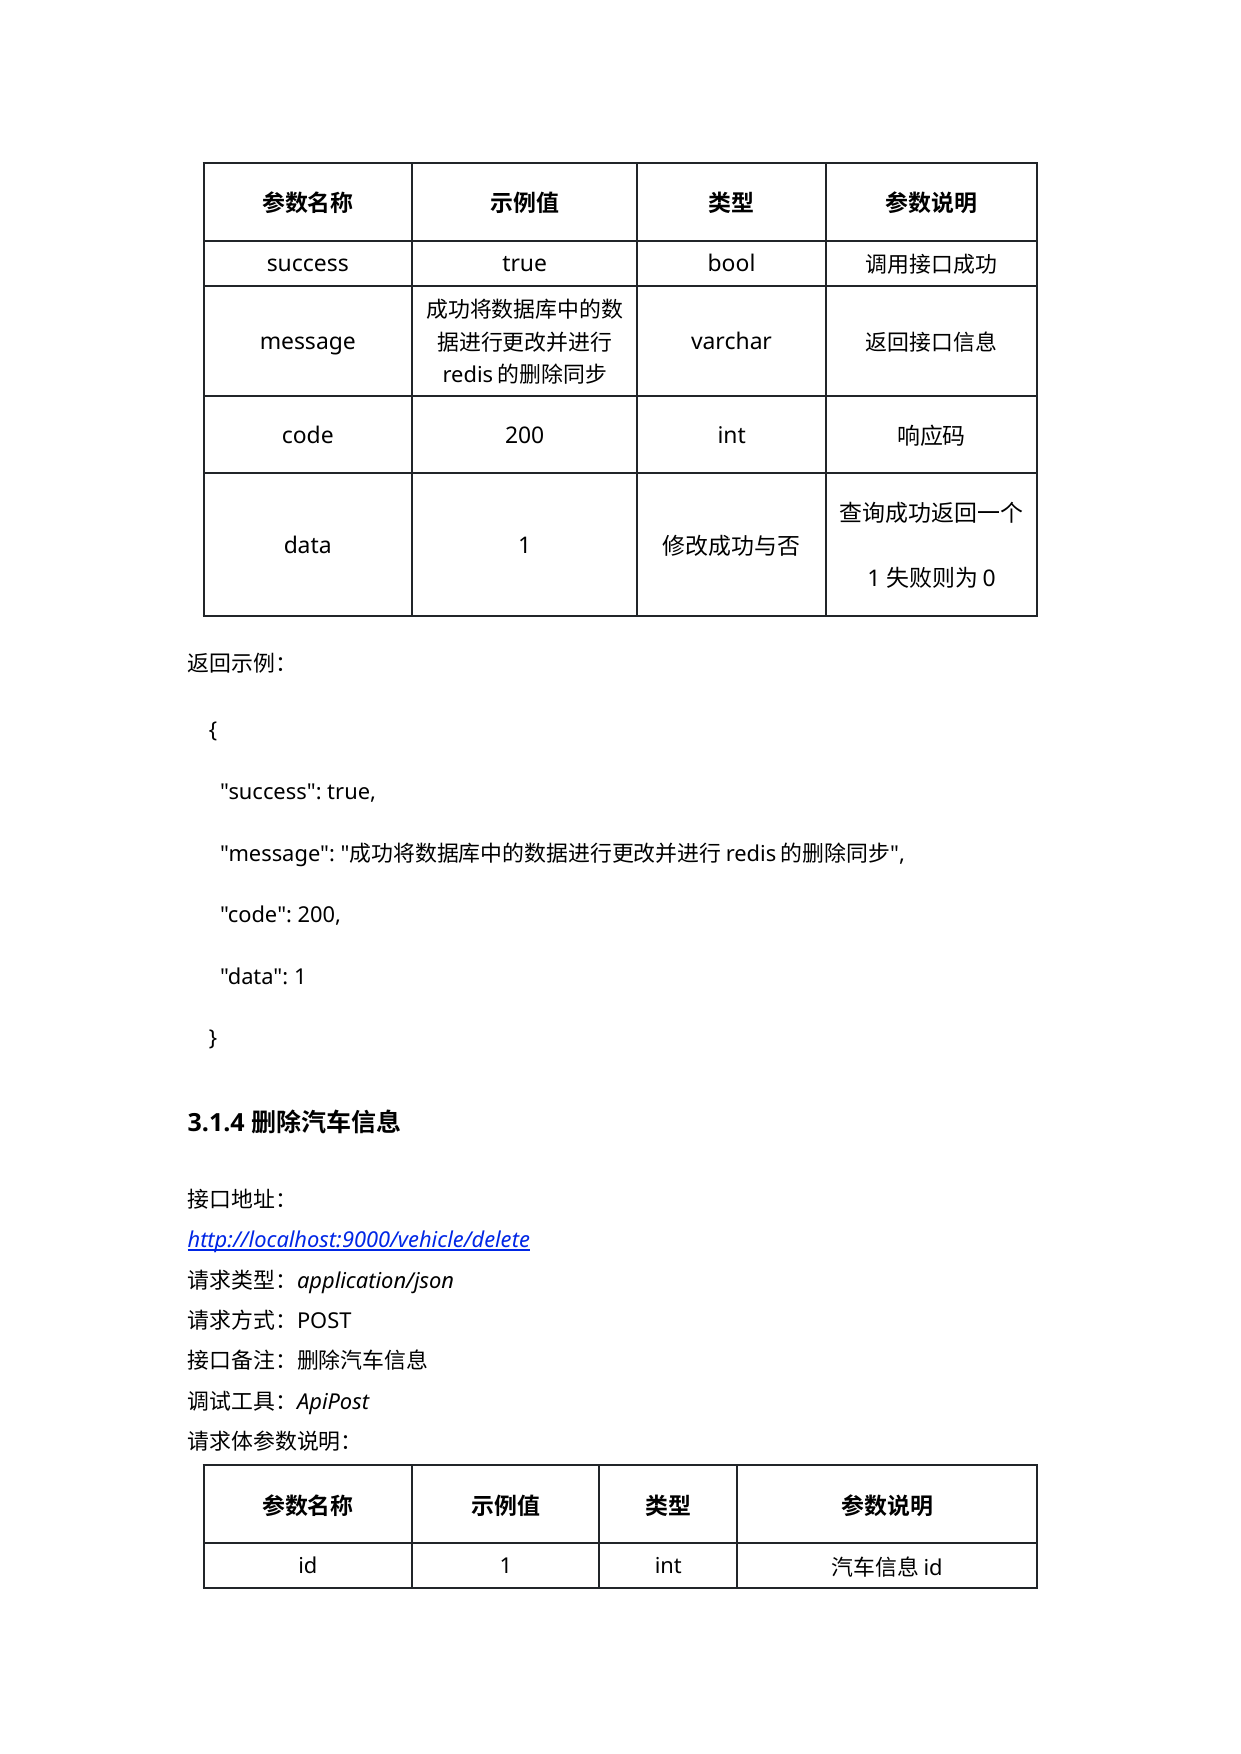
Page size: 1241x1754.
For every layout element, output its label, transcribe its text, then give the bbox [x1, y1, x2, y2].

table_header 类型 [638, 164, 825, 239]
table_cell 响应码 [827, 397, 1036, 472]
text 接口地址： [187, 1182, 1053, 1214]
table_header 类型 [600, 1466, 736, 1542]
table_cell id [205, 1544, 411, 1587]
text 返回示例： [187, 646, 1053, 678]
text 请求类型：application/json [187, 1262, 1053, 1295]
table_cell int [638, 397, 825, 472]
table_cell 返回接口信息 [827, 287, 1036, 394]
table_cell bool [638, 242, 825, 284]
table_cell code [205, 397, 411, 472]
table_cell 汽车信息id [738, 1544, 1036, 1587]
text 接口备注：删除汽车信息 [187, 1343, 1053, 1376]
table_cell message [205, 287, 411, 394]
subtitle 3.1.4 删除汽车信息 [187, 1088, 1053, 1153]
table_header 参数名称 [205, 1466, 411, 1542]
table_cell 200 [413, 397, 636, 472]
table_cell success [205, 242, 411, 284]
table_header 示例值 [413, 1466, 598, 1542]
table_cell 1 [413, 1544, 598, 1587]
table_header 参数说明 [827, 164, 1036, 239]
text 请求方式：POST [187, 1303, 1053, 1335]
text 调试工具：ApiPost [187, 1383, 1053, 1416]
table_header 参数说明 [738, 1466, 1036, 1542]
table_cell data [205, 474, 411, 614]
table_cell 修改成功与否 [638, 474, 825, 614]
table_cell int [600, 1544, 736, 1587]
table_cell varchar [638, 287, 825, 394]
text http://localhost:9000/vehicle/delete [187, 1222, 1053, 1255]
table_cell 查询成功返回一个1 失败则为0 [827, 474, 1036, 614]
table_header { "success": true, "message": "成功将数据库中的数据进行更改并进行redis的删除同步", "code": 200, "data": 1 } [204, 708, 1037, 1059]
table_cell true [413, 242, 636, 284]
table_cell 1 [413, 474, 636, 614]
text 请求体参数说明： [187, 1424, 1053, 1456]
table_cell 调用接口成功 [827, 242, 1036, 284]
table_header 示例值 [413, 164, 636, 239]
table_header 参数名称 [205, 164, 411, 239]
table_cell 成功将数据库中的数据进行更改并进行redis的删除同步 [413, 287, 636, 394]
